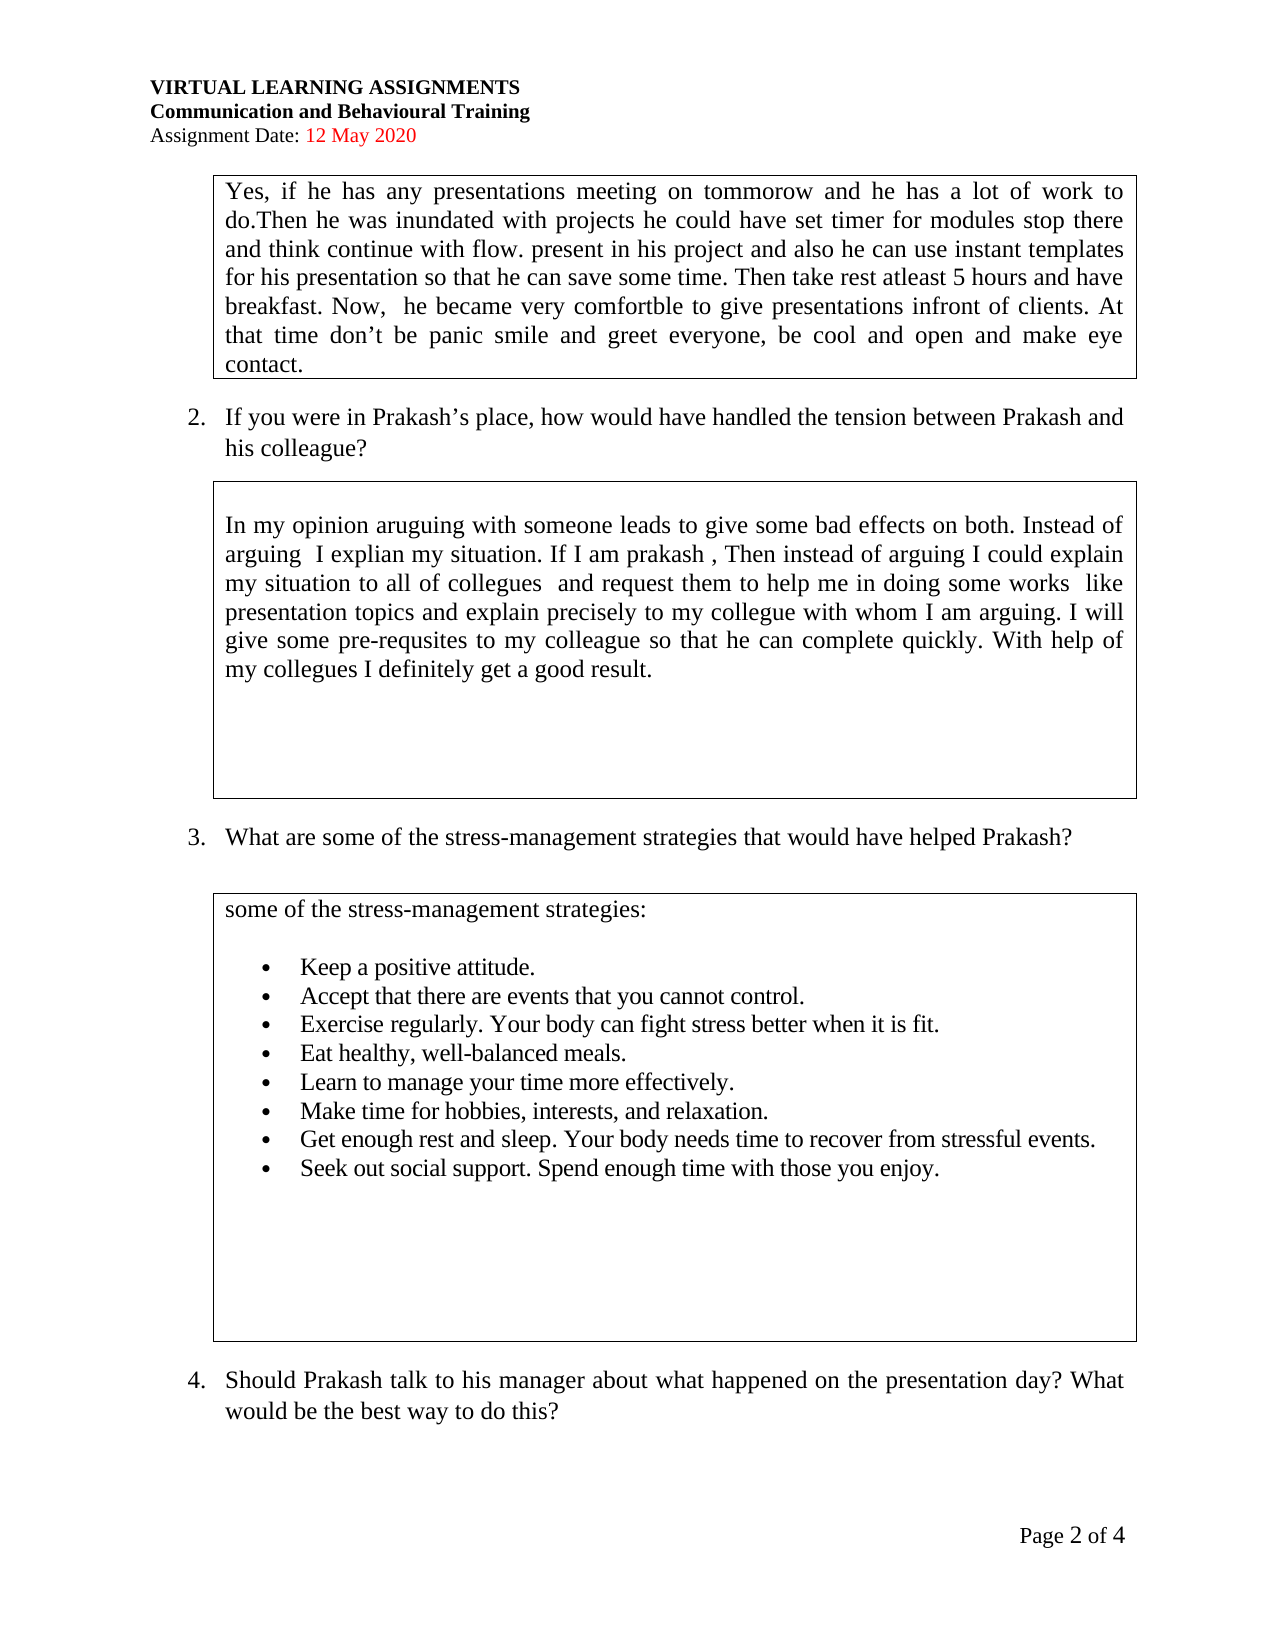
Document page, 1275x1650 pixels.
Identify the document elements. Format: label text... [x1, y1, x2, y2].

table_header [214, 176, 1136, 377]
list If you were in Prakash’s place, how would have handled the tension between Prakash and his colleague? [187, 402, 1125, 462]
table_header some of the stress-management strategies: Keep a positive attitude. Accept that there are events that you cannot control. Exercise regularly. Your body can fight stress better when it is fit. Eat healthy, well-balanced meals. Learn to manage your time more effectively. Make time for hobbies, interests, and relaxation. Get enough rest and sleep. Your body needs time to recover from stressful events. Seek out social support. Spend enough time with those you enjoy. [214, 894, 1136, 1341]
list Should Prakash talk to his manager about what happened on the presentation day? What would be the best way to do this? [187, 1365, 1125, 1424]
list What are some of the stress-management strategies that would have helped Prakash? [187, 822, 1125, 851]
table_header In my opinion aruguing with someone leads to give some bad effects on both. Instead of arguing I explian my situation. If I am prakash , Then instead of arguing I could explain my situation to all of collegues and request them to help me in doing some works like presentation topics and explain precisely to my collegue with whom I am arguing. I will give some pre-requsites to my colleague so that he can complete quickly. With help of my collegues I definitely get a good result. [214, 482, 1136, 798]
